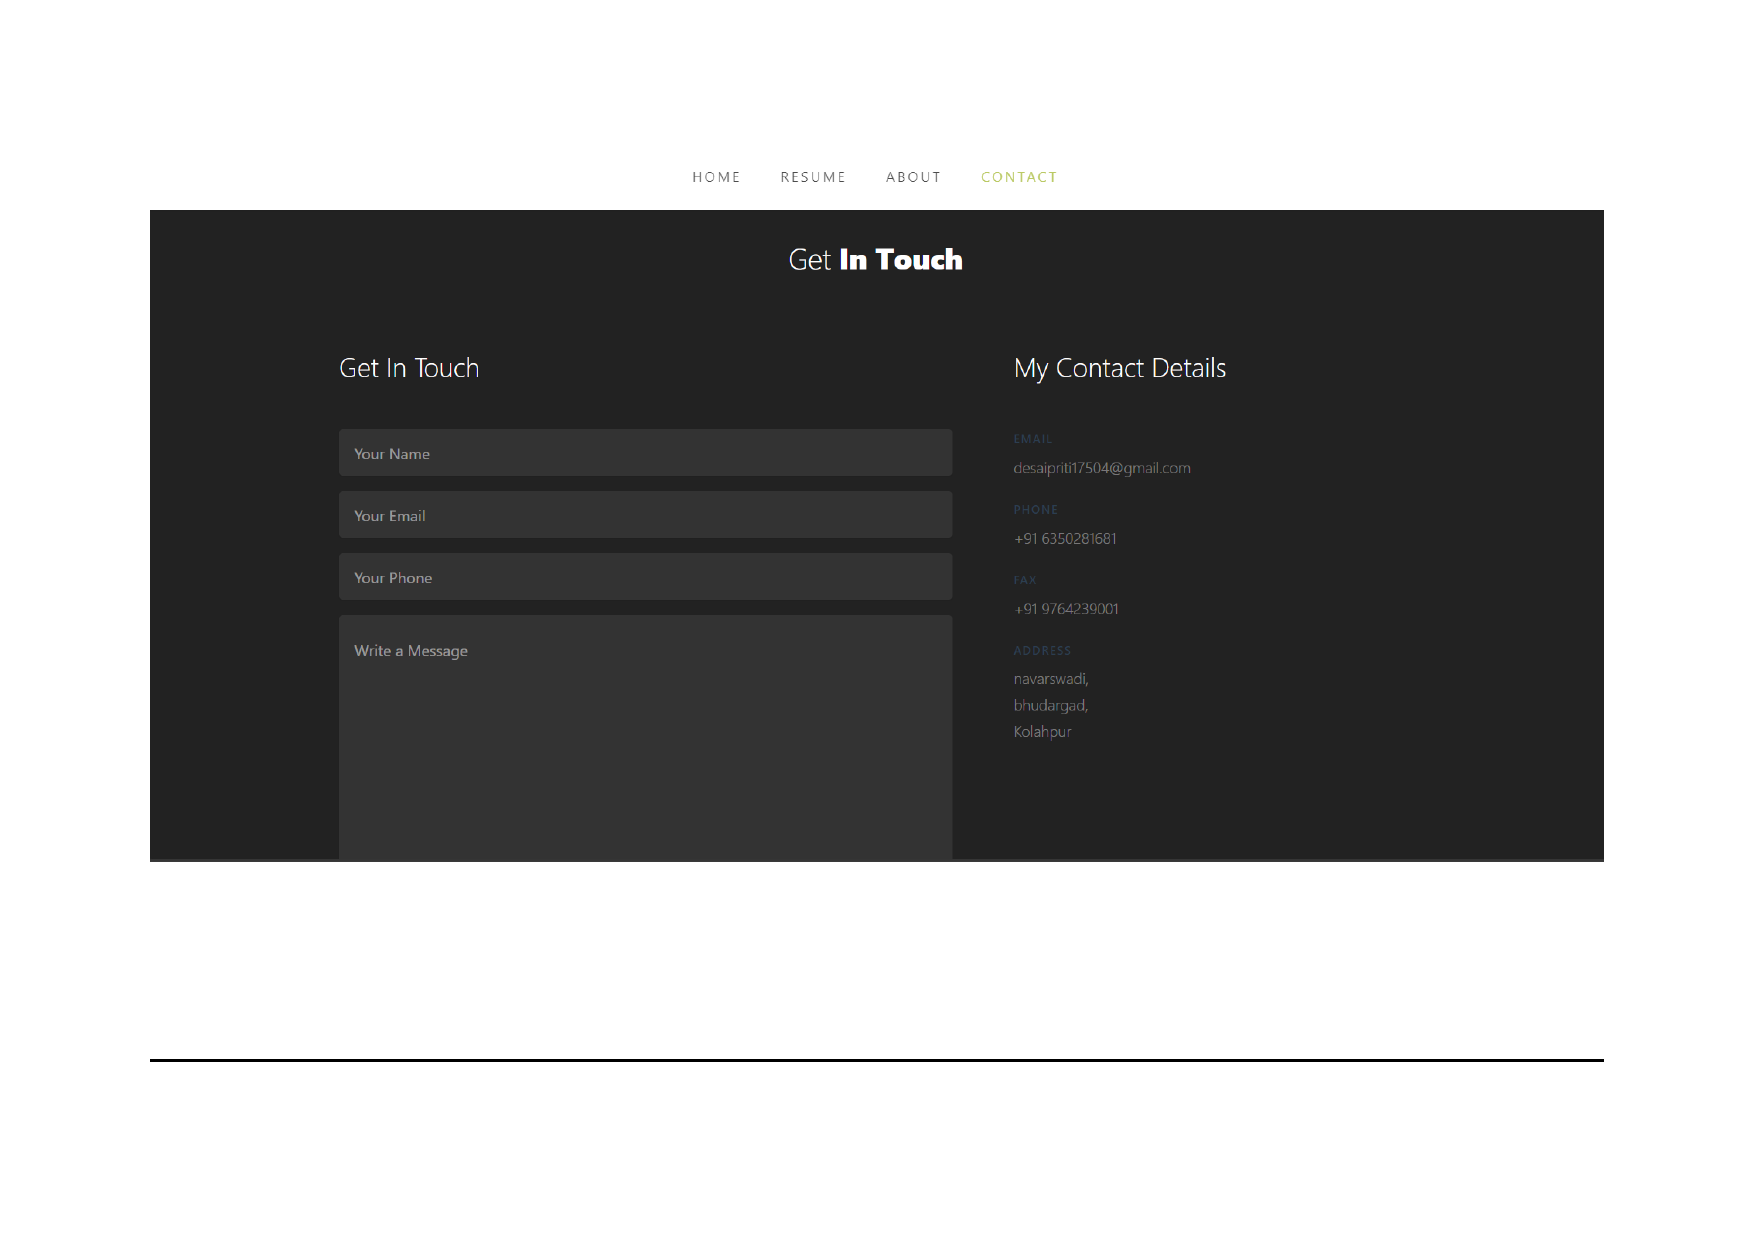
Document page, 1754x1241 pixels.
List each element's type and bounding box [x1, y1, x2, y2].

picture [150, 150, 1604, 862]
